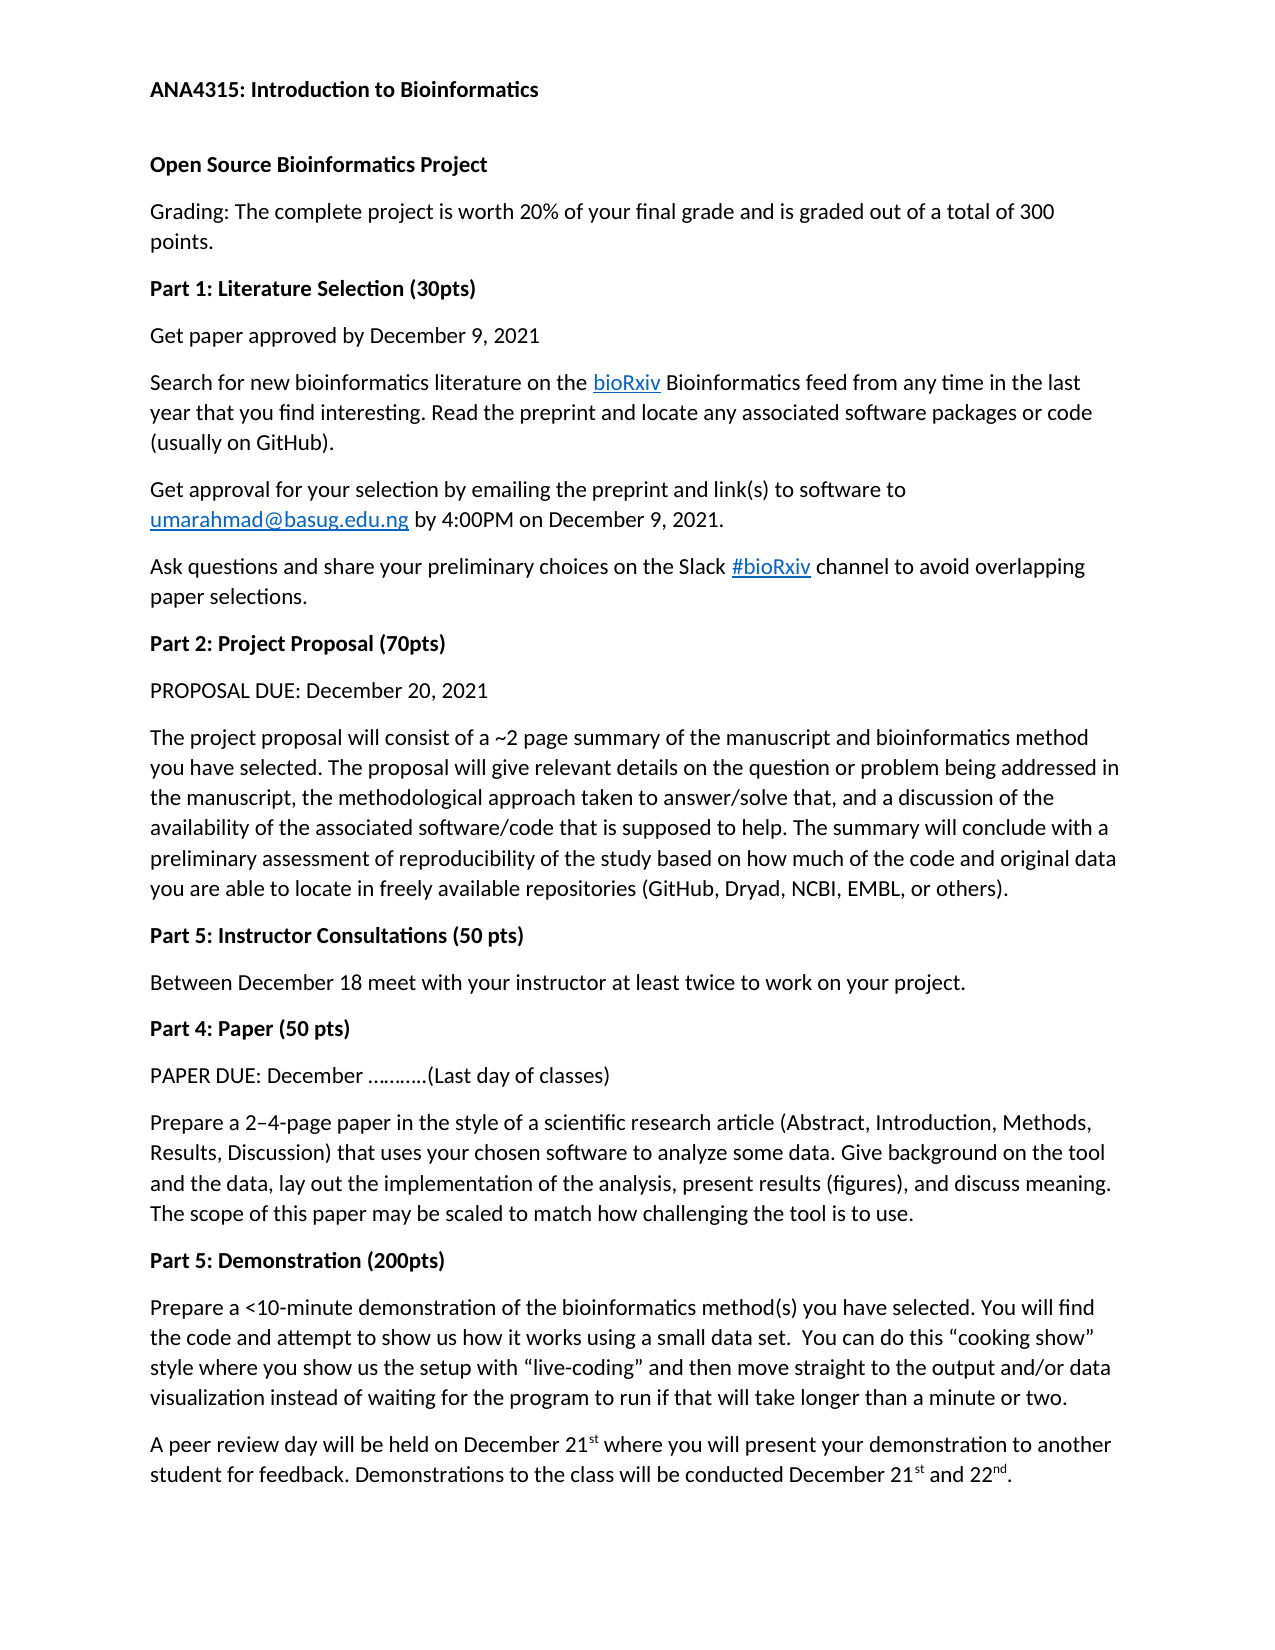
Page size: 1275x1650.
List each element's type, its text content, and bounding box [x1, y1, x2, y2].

text Open Source Bioinformatics Project [150, 150, 1125, 178]
text Between December 18 meet with your instructor at least twice to work on your project. [150, 968, 1125, 996]
text The project proposal will consist of a ~2 page summary of the manuscript and bioinformatics method you have selected. The proposal will give relevant details on the question or problem being addressed in the manuscript, the methodological approach taken to answer/solve that, and a discussion of the availability of the associated software/code that is supposed to help. The summary will conclude with a preliminary assessment of reproducibility of the study based on how much of the code and original data you are able to locate in freely available repositories (GitHub, Dryad, NCBI, EMBL, or others). [150, 723, 1125, 902]
text Part 4: Paper (50 pts) [150, 1014, 1125, 1043]
text Ask questions and share your preliminary choices on the Slack #bioRxiv channel to avoid overlapping paper selections. [150, 552, 1125, 610]
text Part 5: Instructor Consultations (50 pts) [150, 921, 1125, 949]
text Part 1: Literature Selection (30pts) [150, 274, 1125, 302]
text A peer review day will be held on December 21st where you will present your demonstration to another student for feedback. Demonstrations to the class will be conducted December 21st and 22nd. [150, 1430, 1125, 1488]
text Grading: The complete project is worth 20% of your final grade and is graded out of a total of 300 points. [150, 197, 1125, 255]
text PAPER DUE: December ………..(Last day of classes) [150, 1061, 1125, 1089]
text Search for new bioinformatics literature on the bioRxiv Bioinformatics feed from any time in the last year that you find interesting. Read the preprint and locate any associated software packages or code (usually on GitHub). [150, 368, 1125, 456]
text Get approval for your selection by emailing the preprint and link(s) to software to umarahmad@basug.edu.ng by 4:00PM on December 9, 2021. [150, 475, 1125, 533]
text Part 2: Project Proposal (70pts) [150, 629, 1125, 657]
text Part 5: Demonstration (200pts) [150, 1246, 1125, 1274]
text Prepare a 2–4-page paper in the style of a scientific research article (Abstract, Introduction, Methods, Results, Discussion) that uses your chosen software to analyze some data. Give background on the tool and the data, lay out the implementation of the analysis, present results (figures), and discuss meaning. The scope of this paper may be scaled to match how challenging the tool is to use. [150, 1108, 1125, 1227]
text PROPOSAL DUE: December 20, 2021 [150, 676, 1125, 704]
text Prepare a <10-minute demonstration of the bioinformatics method(s) you have selected. You will find the code and attempt to show us how it works using a small data set. You can do this “cooking show” style where you show us the setup with “live-coding” and then move straight to the output and/or data visualization instead of waiting for the program to run if that will take longer than a minute or two. [150, 1293, 1125, 1411]
text Get paper approved by December 9, 2021 [150, 321, 1125, 349]
